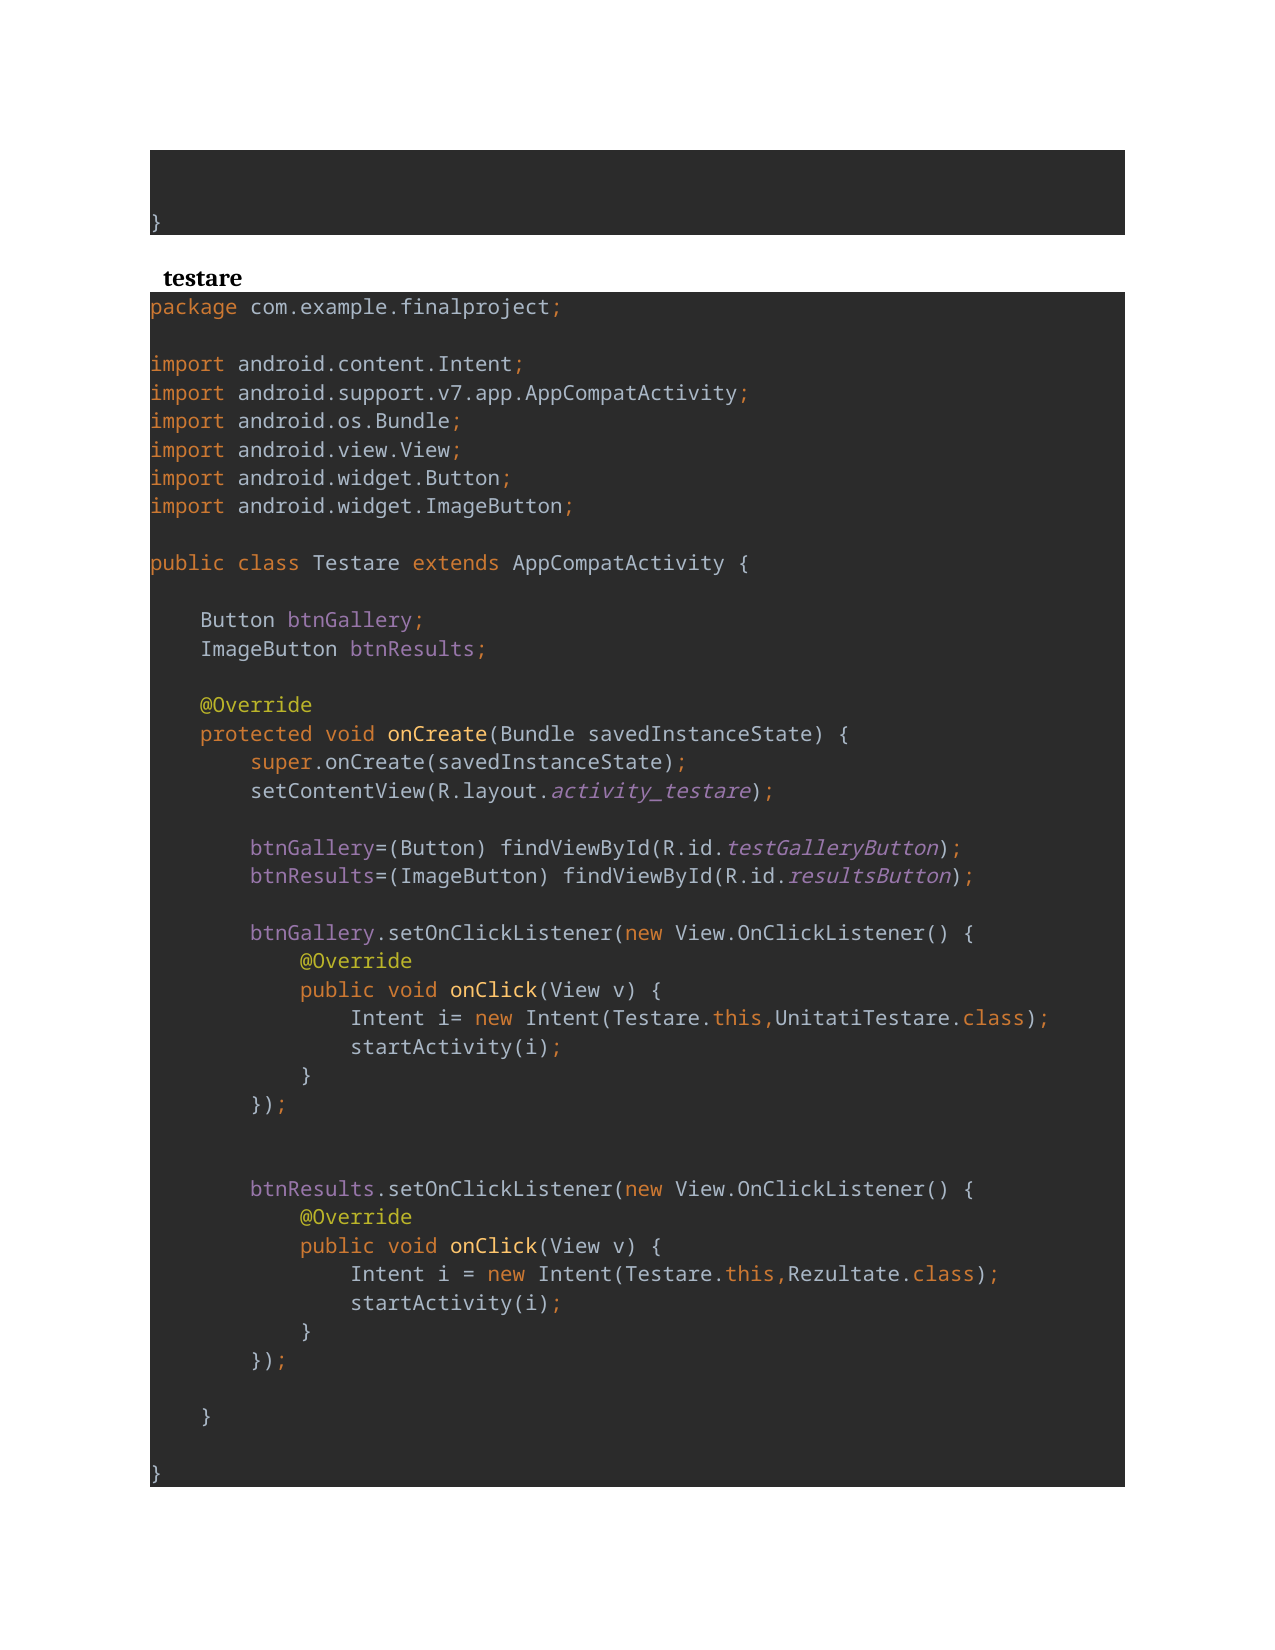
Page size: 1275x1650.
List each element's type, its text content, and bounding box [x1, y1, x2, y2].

text package com.example.finalproject; import android.content.Intent; import android.support.v7.app.AppCompatActivity; import android.os.Bundle; import android.view.View; import android.widget.Button; import android.widget.ImageButton; public class Testare extends AppCompatActivity { Button btnGallery; ImageButton btnResults; @Override protected void onCreate(Bundle savedInstanceState) { super.onCreate(savedInstanceState); setContentView(R.layout.activity_testare); btnGallery=(Button) findViewById(R.id.testGalleryButton); btnResults=(ImageButton) findViewById(R.id.resultsButton); btnGallery.setOnClickListener(new View.OnClickListener() { @Override public void onClick(View v) { Intent i= new Intent(Testare.this,UnitatiTestare.class); startActivity(i); } }); btnResults.setOnClickListener(new View.OnClickListener() { @Override public void onClick(View v) { Intent i = new Intent(Testare.this,Rezultate.class); startActivity(i); } }); } } [150, 292, 1125, 1487]
text testare [163, 264, 1111, 292]
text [150, 150, 1125, 235]
